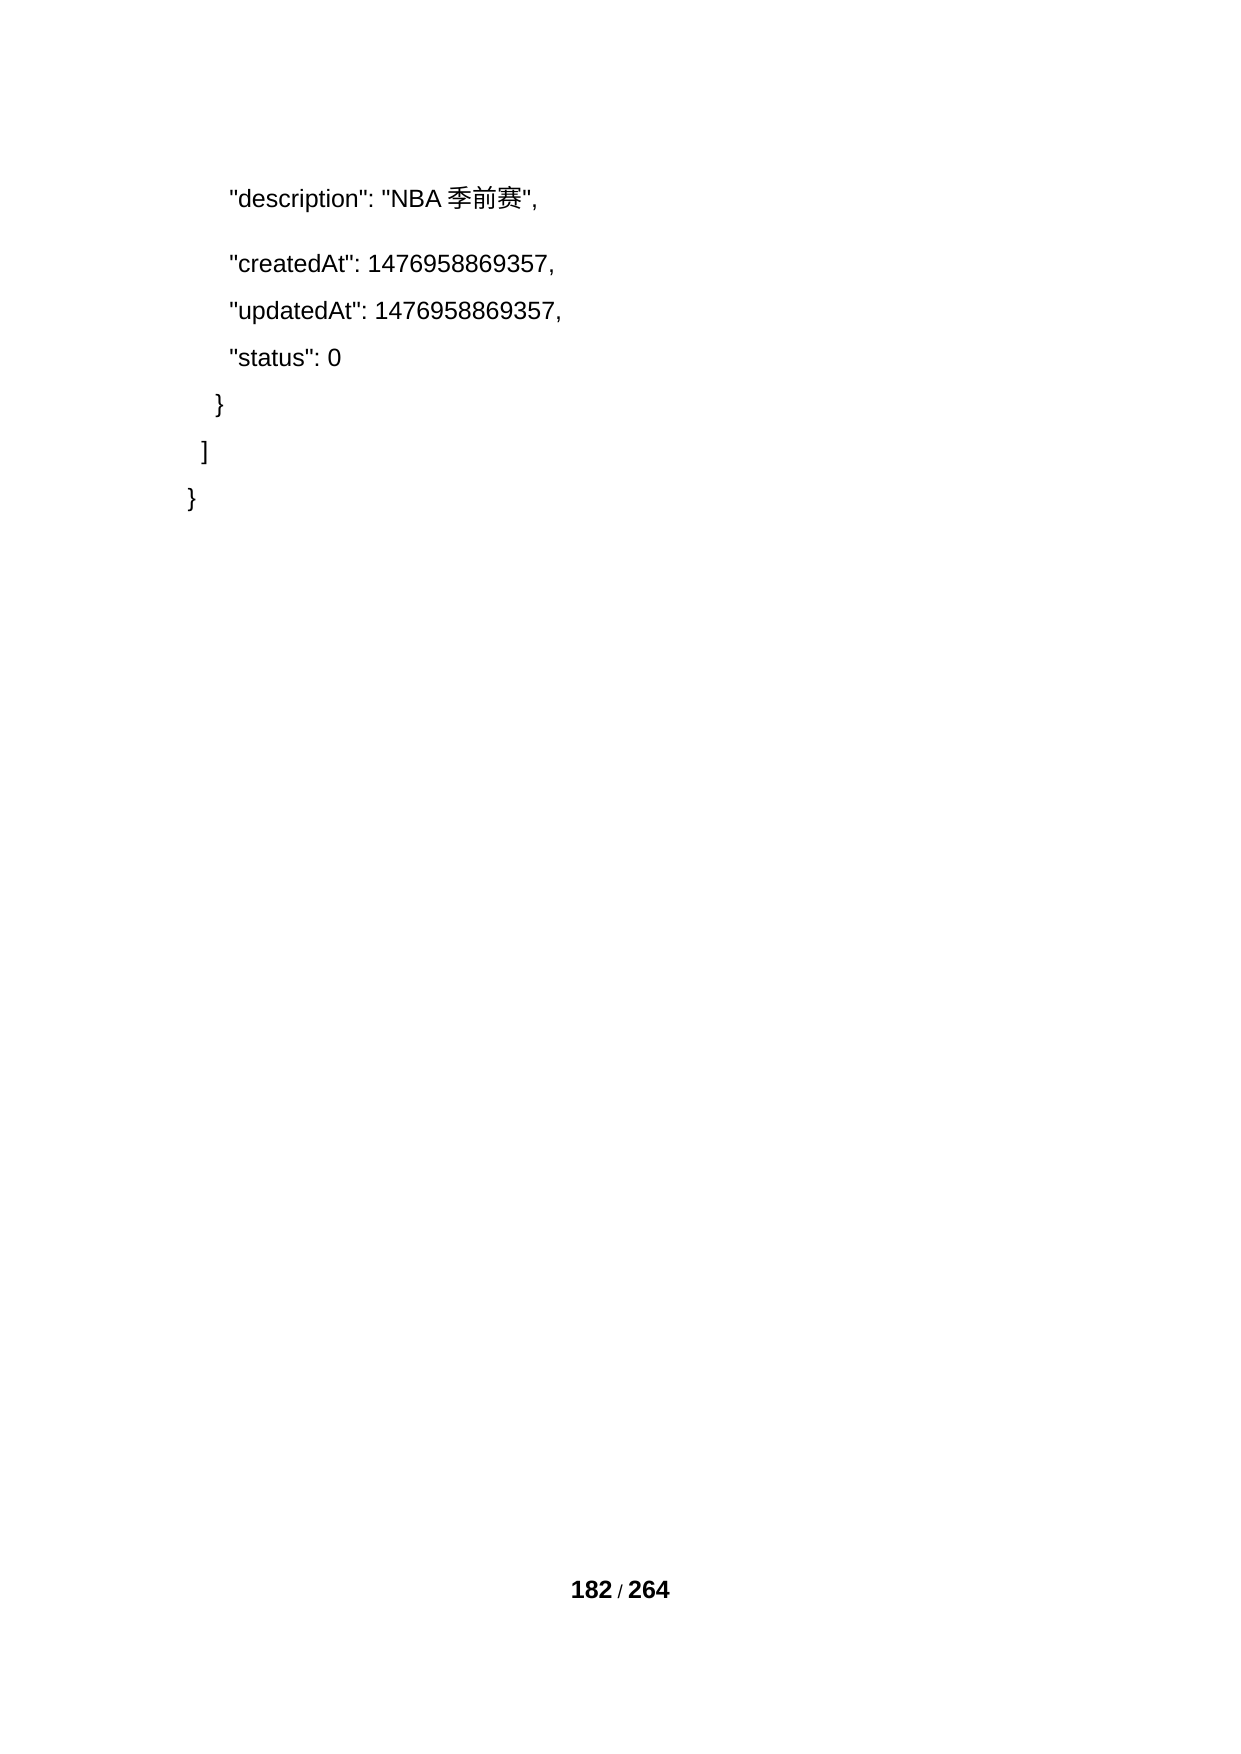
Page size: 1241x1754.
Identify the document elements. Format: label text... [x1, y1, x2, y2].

text "createdAt": 1476958869357, [187, 247, 1053, 279]
text "updatedAt": 1476958869357, [187, 294, 1053, 326]
text } [187, 388, 1053, 420]
text } [187, 481, 1053, 514]
text "status": 0 [187, 341, 1053, 373]
text ] [187, 434, 1053, 467]
text "description": "NBA季前赛", [187, 164, 1053, 229]
